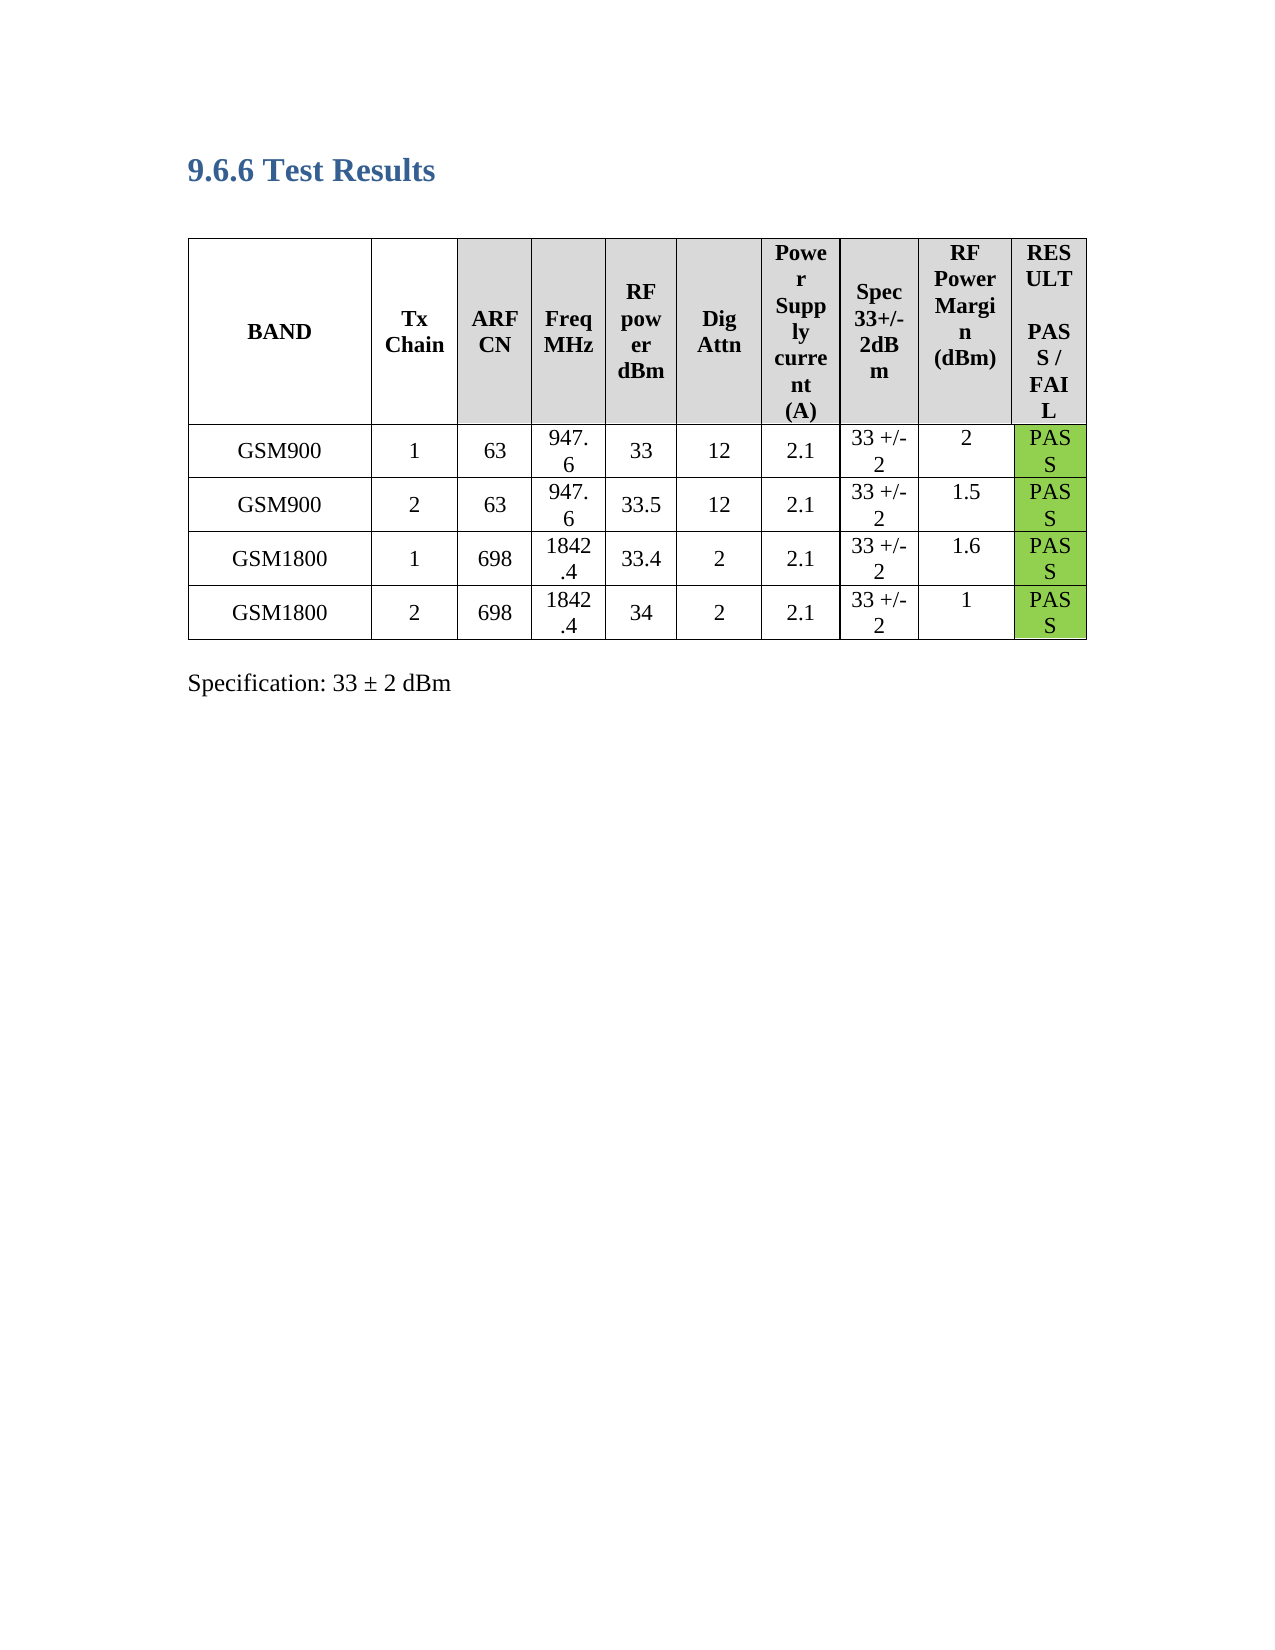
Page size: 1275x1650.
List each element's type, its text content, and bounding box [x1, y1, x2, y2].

table_cell 33 [606, 425, 676, 477]
text 9.6.6 Test Results [187, 150, 1087, 188]
text Specification: 33 ± 2 dBm [187, 668, 1087, 697]
table_cell PASS [1015, 586, 1086, 638]
table_cell 2 [372, 478, 457, 531]
table_cell 2.1 [762, 478, 839, 531]
table_cell 63 [458, 478, 531, 531]
table_cell 1 [372, 425, 457, 477]
table_cell PASS [1015, 532, 1086, 585]
table_header ARFCN [458, 239, 531, 423]
table_cell 33.4 [606, 532, 676, 585]
table_cell 1 [919, 586, 1014, 638]
table_cell 1.5 [919, 478, 1014, 531]
table_cell 2 [677, 532, 761, 585]
table_cell 63 [458, 425, 531, 477]
table_cell 33 +/- 2 [841, 478, 918, 531]
table_cell GSM900 [189, 478, 371, 531]
table_cell 33.5 [606, 478, 676, 531]
table_header BAND [189, 239, 371, 423]
table_cell 33 +/- 2 [841, 586, 918, 638]
table_cell PASS [1015, 425, 1086, 477]
table_cell 1842.4 [532, 586, 605, 638]
table_cell 698 [458, 532, 531, 585]
table_header Power Supply current (A) [762, 239, 839, 423]
table_cell GSM900 [189, 425, 371, 477]
table_cell 34 [606, 586, 676, 638]
table_cell 698 [458, 586, 531, 638]
table_cell PASS [1015, 478, 1086, 531]
table_header RF power dBm [606, 239, 676, 423]
table_header Dig Attn [677, 239, 761, 423]
table_cell 947.6 [532, 478, 605, 531]
table_cell 2 [919, 425, 1014, 477]
table_cell 2.1 [762, 425, 839, 477]
table_cell 2 [372, 586, 457, 638]
table_cell 33 +/- 2 [841, 425, 918, 477]
table_cell 1842.4 [532, 532, 605, 585]
table_header Spec 33+/- 2dBm [841, 239, 918, 423]
table_cell GSM1800 [189, 532, 371, 585]
table_cell GSM1800 [189, 586, 371, 638]
table_cell 2 [677, 586, 761, 638]
table_cell 2.1 [762, 586, 839, 638]
table_header RF Power Margin (dBm) [919, 239, 1011, 423]
table_cell 12 [677, 478, 761, 531]
table_cell 12 [677, 425, 761, 477]
table_cell 947.6 [532, 425, 605, 477]
table_cell 1.6 [919, 532, 1014, 585]
table_cell 2.1 [762, 532, 839, 585]
table_cell 1 [372, 532, 457, 585]
table_cell 33 +/- 2 [841, 532, 918, 585]
table_header Tx Chain [372, 239, 457, 423]
table_header RESULT PASS / FAIL [1012, 239, 1086, 423]
table_header Freq MHz [532, 239, 605, 423]
